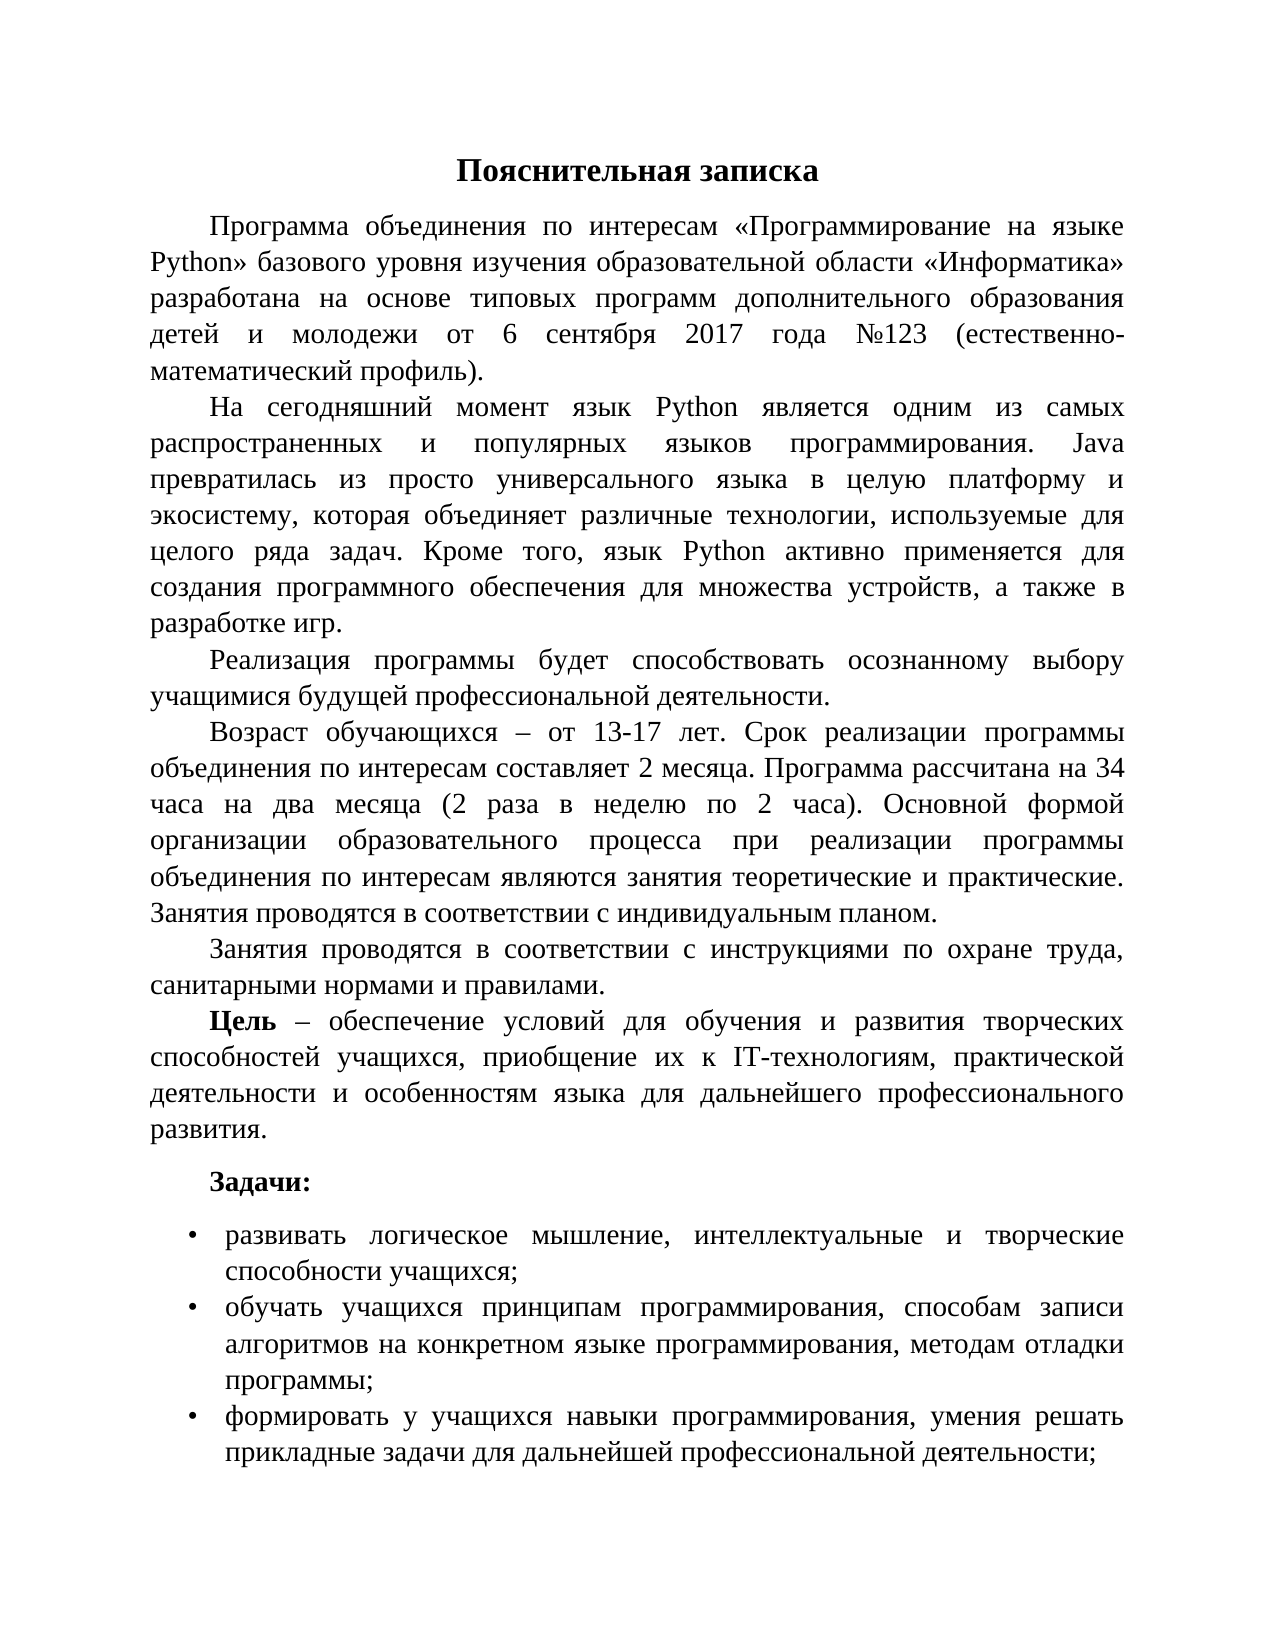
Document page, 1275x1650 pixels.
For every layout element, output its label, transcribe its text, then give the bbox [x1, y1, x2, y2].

text Задачи: [150, 1164, 1125, 1198]
text Реализация программы будет способствовать осознанному выбору учащимися будущей профессиональной деятельности. [150, 642, 1125, 711]
text Программа объединения по интересам «Программирование на языке Python» базового уровня изучения образовательной области «Информатика» разработана на основе типовых программ дополнительного образования детей и молодежи от 6 сентября 2017 года №123 (естественно-математический профиль). [150, 208, 1125, 386]
text На сегодняшний момент язык Python является одним из самых распространенных и популярных языков программирования. Java превратилась из просто универсального языка в целую платформу и экосистему, которая объединяет различные технологии, используемые для целого ряда задач. Кроме того, язык Python активно применяется для создания программного обеспечения для множества устройств, а также в разработке игр. [150, 389, 1125, 639]
text Цель – обеспечение условий для обучения и развития творческих способностей учащихся, приобщение их к IT-технологиям, практической деятельности и особенностям языка для дальнейшего профессионального развития. [150, 1003, 1125, 1145]
text Занятия проводятся в соответствии с инструкциями по охране труда, санитарными нормами и правилами. [150, 931, 1125, 1001]
list развивать логическое мышление, интеллектуальные и творческие способности учащихся; [187, 1217, 1125, 1287]
text Пояснительная записка [150, 150, 1125, 188]
list формировать у учащихся навыки программирования, умения решать прикладные задачи для дальнейшей профессиональной деятельности; [187, 1398, 1125, 1468]
text Возраст обучающихся – от 13-17 лет. Срок реализации программы объединения по интересам составляет 2 месяца. Программа рассчитана на 34 часа на два месяца (2 раза в неделю по 2 часа). Основной формой организации образовательного процесса при реализации программы объединения по интересам являются занятия теоретические и практические. Занятия проводятся в соответствии с индивидуальным планом. [150, 714, 1125, 928]
list обучать учащихся принципам программирования, способам записи алгоритмов на конкретном языке программирования, методам отладки программы; [187, 1289, 1125, 1395]
